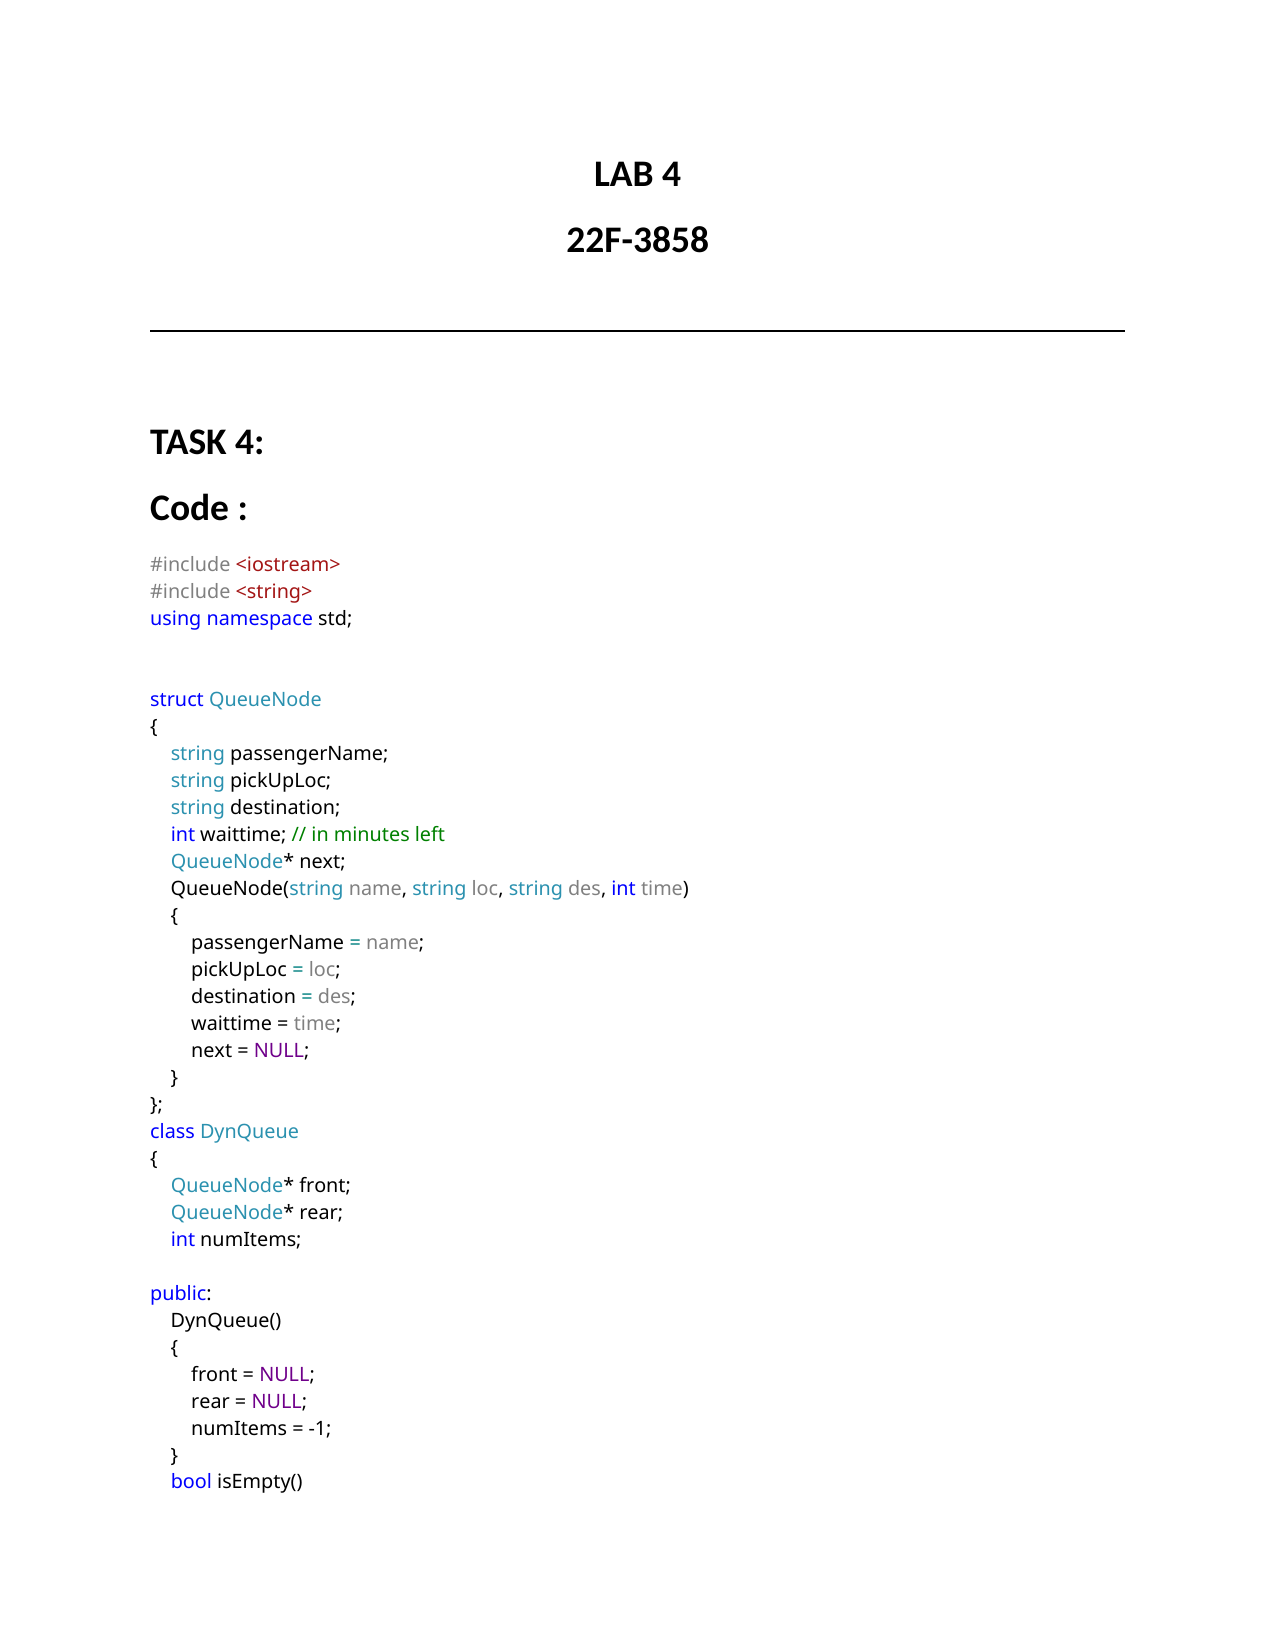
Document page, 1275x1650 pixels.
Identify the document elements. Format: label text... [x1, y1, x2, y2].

text TASK 4: [150, 418, 1125, 464]
text bool isEmpty() [150, 1468, 1125, 1495]
text } [150, 1441, 1125, 1468]
text DynQueue() [150, 1306, 1125, 1333]
text QueueNode* rear; [150, 1198, 1125, 1225]
text { [150, 901, 1125, 928]
text QueueNode* next; [150, 847, 1125, 874]
text LAB 4 [150, 150, 1125, 196]
text string destination; [150, 793, 1125, 820]
text int waittime; // in minutes left [150, 820, 1125, 847]
text pickUpLoc = loc; [150, 955, 1125, 982]
text #include <iostream> [150, 551, 1125, 577]
text struct QueueNode [150, 685, 1125, 712]
text int numItems; [150, 1225, 1125, 1252]
text public: [150, 1279, 1125, 1306]
text { [150, 712, 1125, 739]
text numItems = -1; [150, 1414, 1125, 1441]
text destination = des; [150, 982, 1125, 1009]
text passengerName = name; [150, 928, 1125, 955]
text { [150, 1333, 1125, 1360]
text waittime = time; [150, 1009, 1125, 1036]
text } [150, 1063, 1125, 1090]
text string pickUpLoc; [150, 766, 1125, 793]
text string passengerName; [150, 739, 1125, 766]
text next = NULL; [150, 1036, 1125, 1063]
text #include <string> [150, 577, 1125, 604]
text { [150, 1144, 1125, 1171]
text front = NULL; [150, 1360, 1125, 1387]
text 22F-3858 [150, 216, 1125, 262]
text QueueNode* front; [150, 1171, 1125, 1198]
text }; [150, 1090, 1125, 1117]
text Code : [150, 484, 1125, 530]
text class DynQueue [150, 1117, 1125, 1144]
text rear = NULL; [150, 1387, 1125, 1414]
text QueueNode(string name, string loc, string des, int time) [150, 874, 1125, 901]
text using namespace std; [150, 604, 1125, 631]
